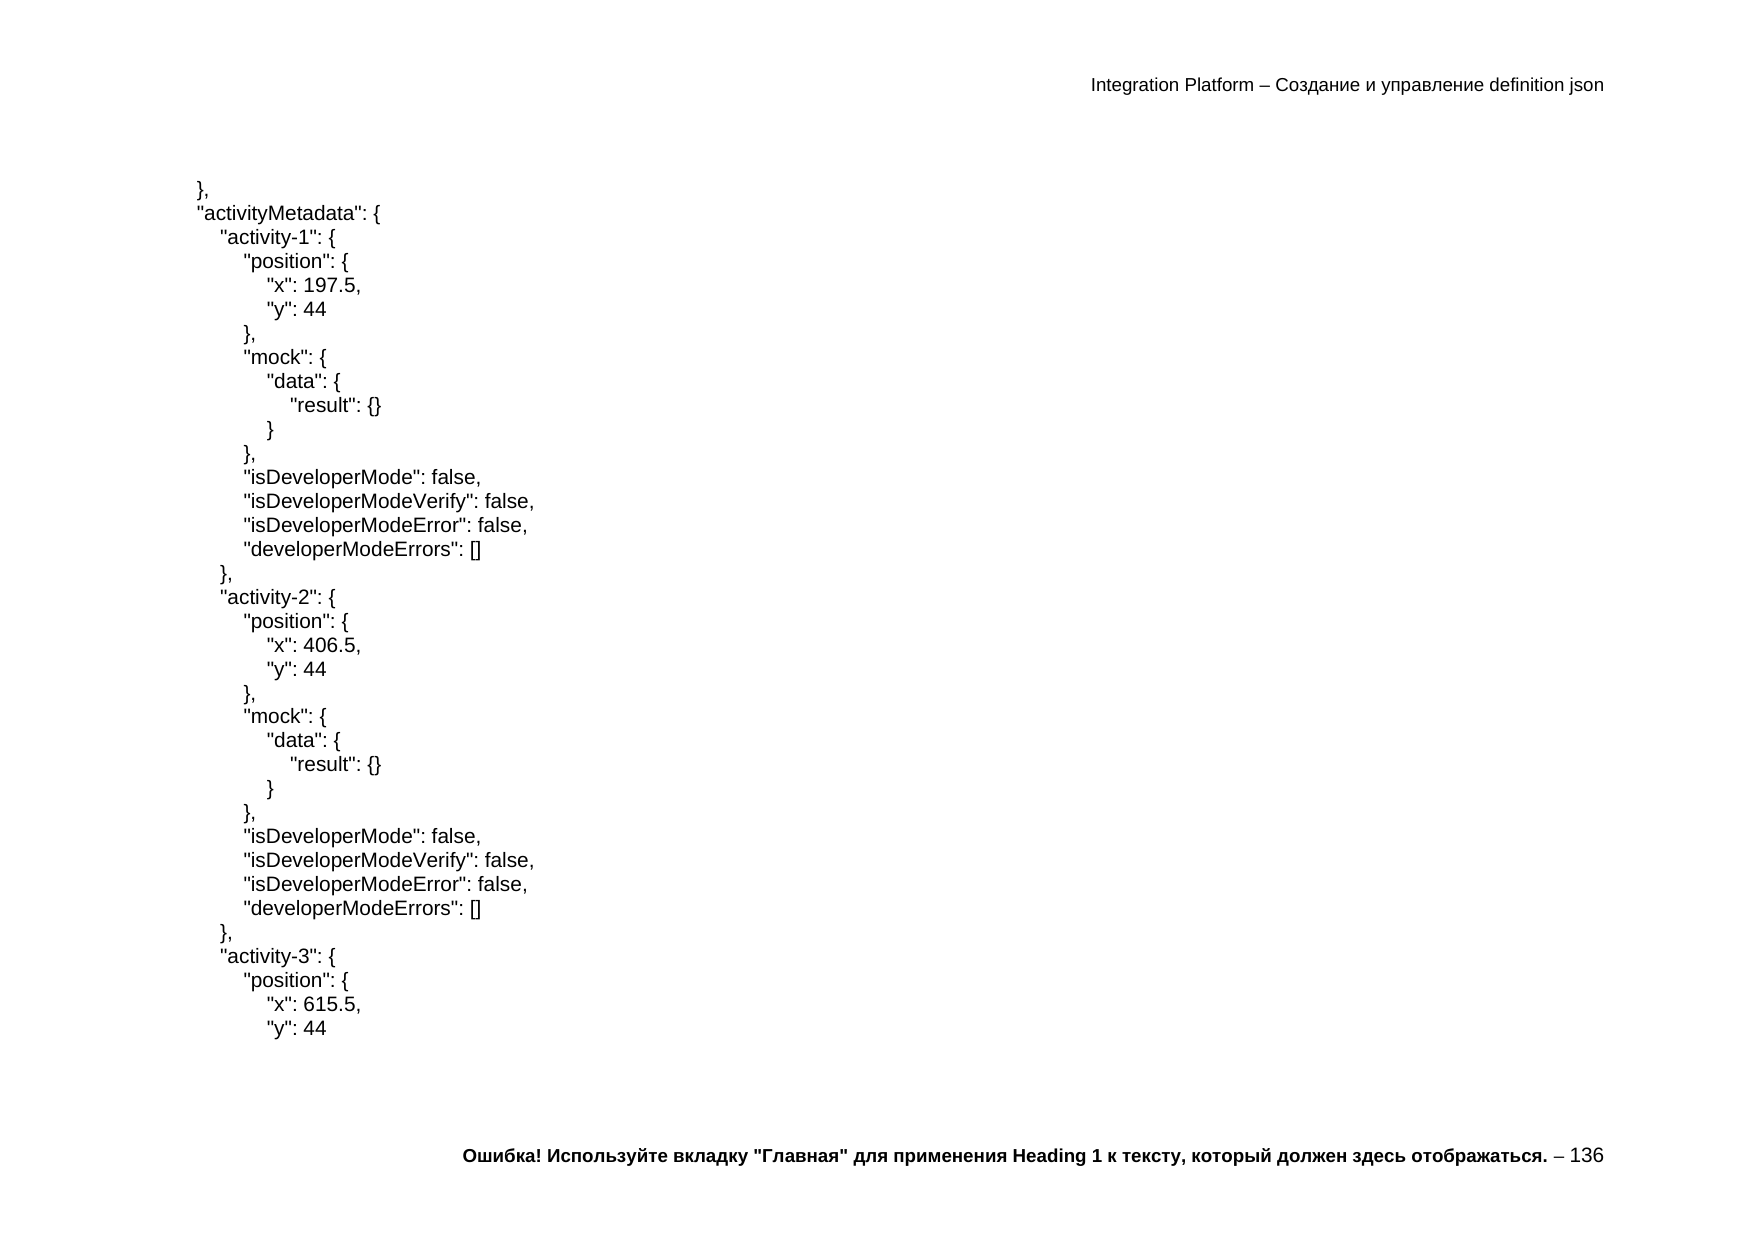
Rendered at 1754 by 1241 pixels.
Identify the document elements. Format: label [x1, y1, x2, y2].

text [150, 177, 1604, 1040]
